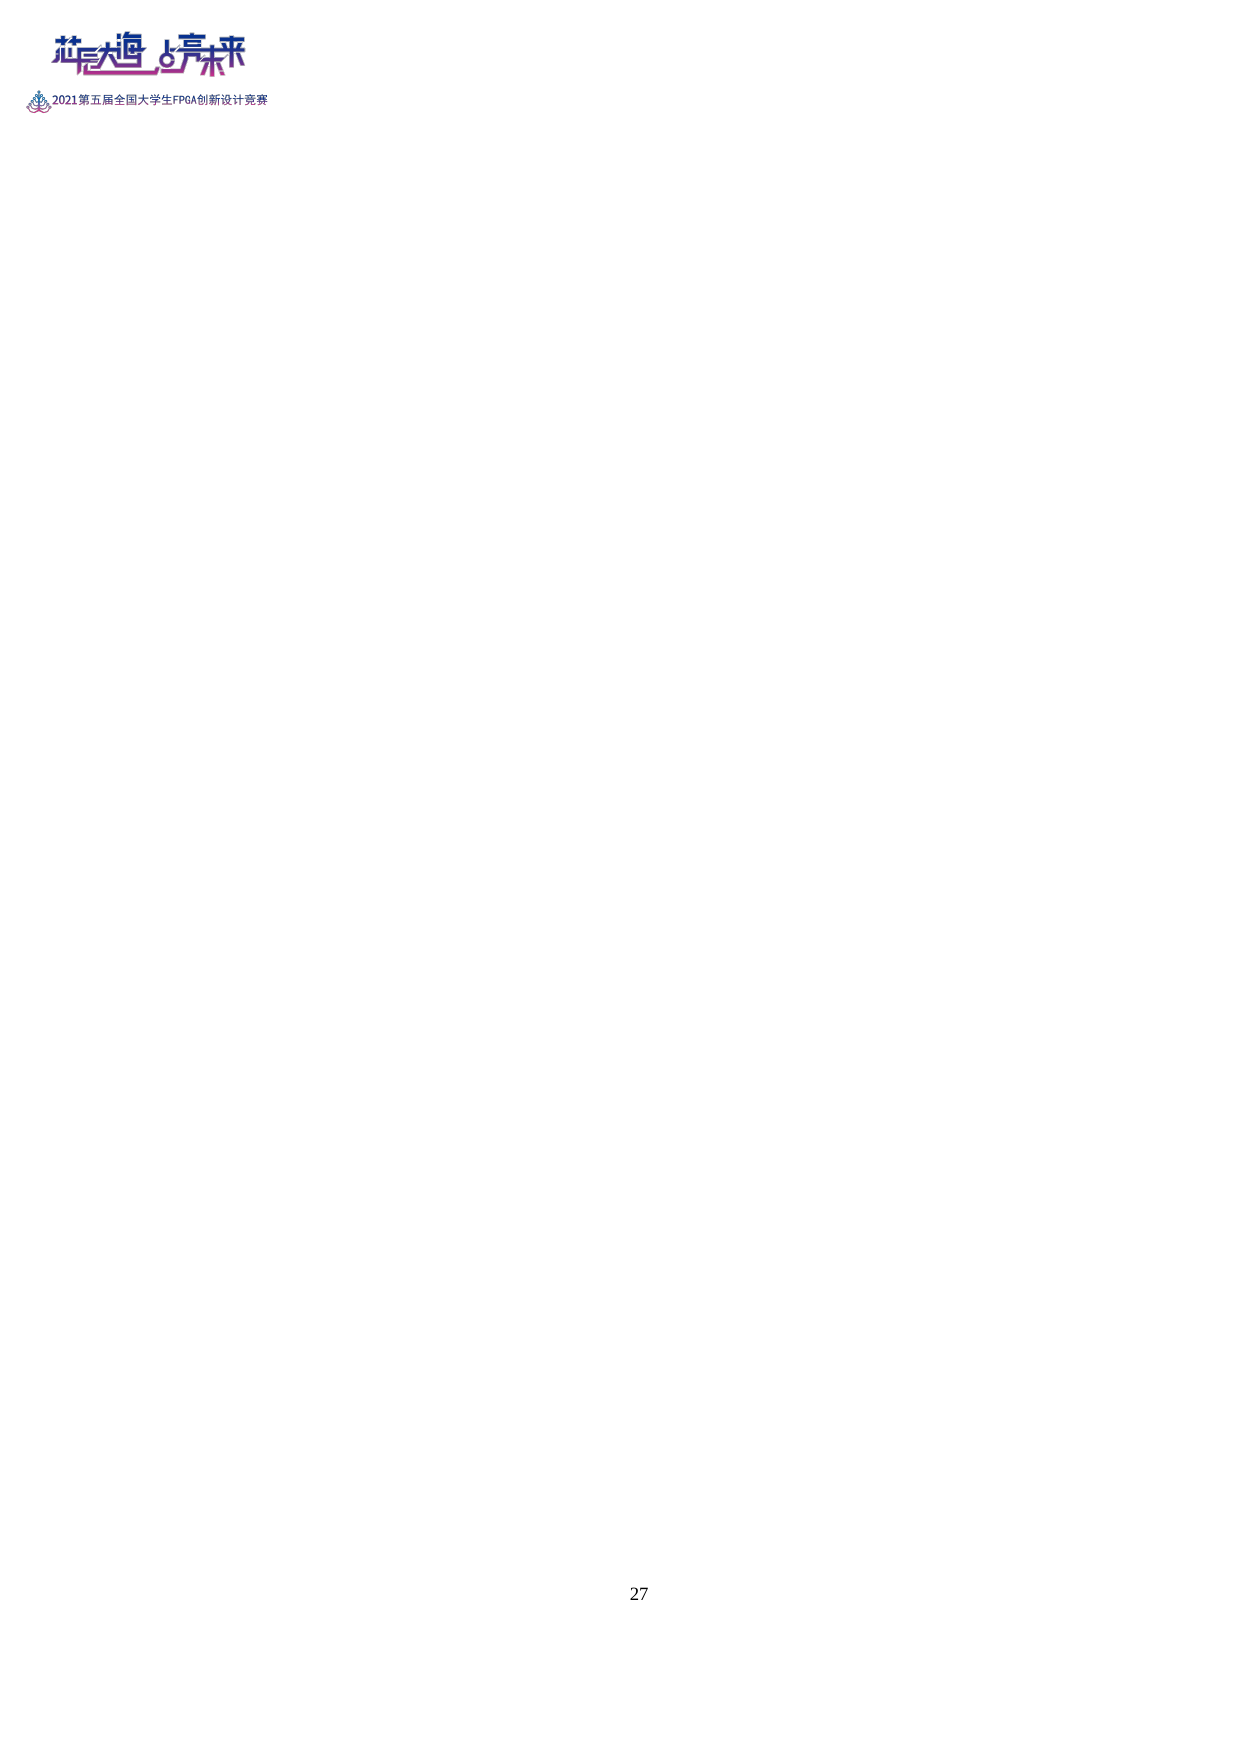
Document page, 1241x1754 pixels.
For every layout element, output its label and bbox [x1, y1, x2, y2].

picture [19, 14, 274, 119]
